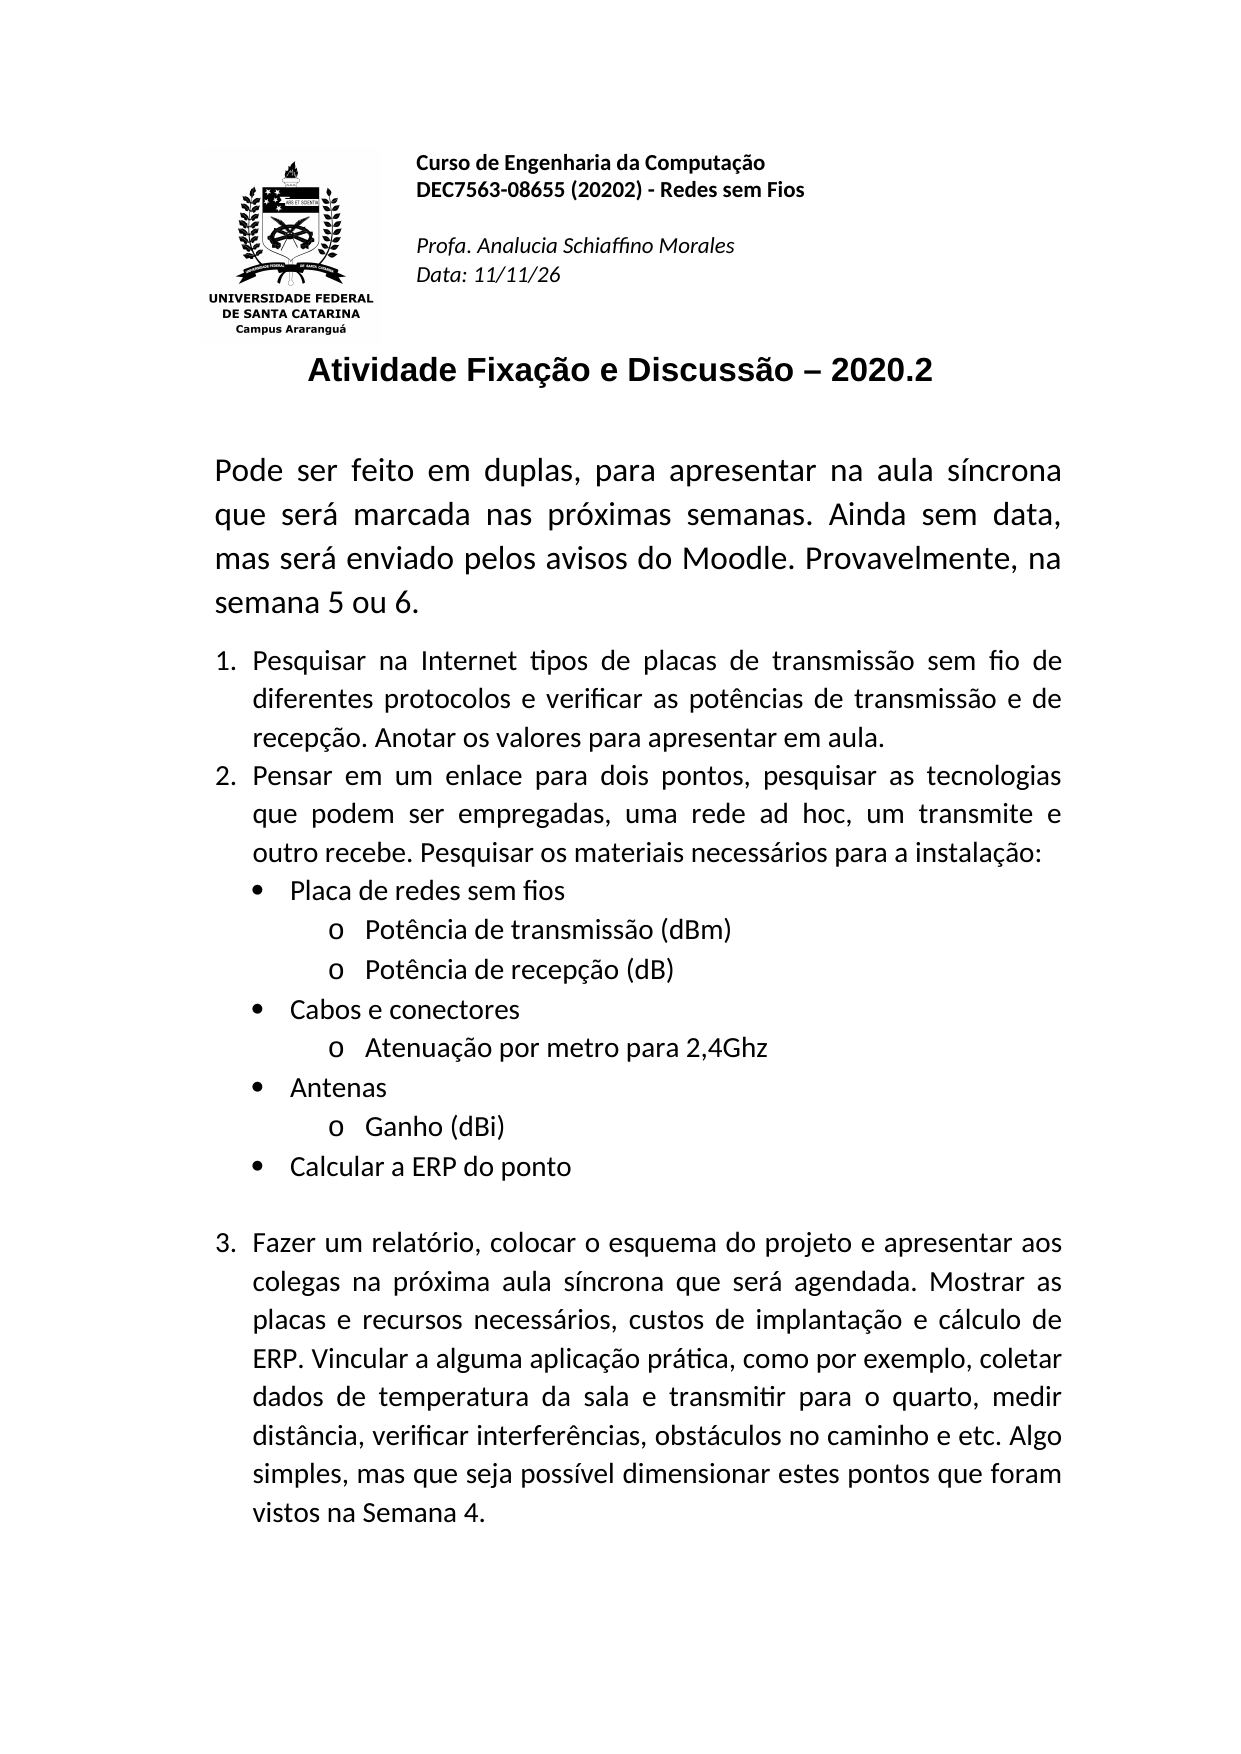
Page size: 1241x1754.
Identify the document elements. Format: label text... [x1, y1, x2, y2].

list Fazer um relatório, colocar o esquema do projeto e apresentar aos colegas na próxima aula síncrona que será agendada. Mostrar as placas e recursos necessários, custos de implantação e cálculo de ERP. Vincular a alguma aplicação prática, como por exemplo, coletar dados de temperatura da sala e transmitir para o quarto, medir distância, verificar interferências, obstáculos no caminho e etc. Algo simples, mas que seja possível dimensionar estes pontos que foram vistos na Semana 4. [215, 1224, 1063, 1529]
list Potência de recepção (dB) [327, 951, 1063, 988]
text Atividade Fixação e Discussão – 2020.2 [177, 350, 1063, 389]
picture [201, 147, 381, 345]
list Pensar em um enlace para dois pontos, pesquisar as tecnologias que podem ser empregadas, uma rede ad hoc, um transmite e outro recebe. Pesquisar os materiais necessários para a instalação: [215, 757, 1063, 869]
list Cabos e conectores [252, 991, 1063, 1026]
list Antenas [252, 1069, 1063, 1105]
list Placa de redes sem fios [252, 872, 1063, 908]
list Potência de transmissão (dBm) [327, 911, 1063, 948]
table_header [177, 148, 405, 350]
text Pode ser feito em duplas, para apresentar na aula síncrona que será marcada nas próximas semanas. Ainda sem data, mas será enviado pelos avisos do Moodle. Provavelmente, na semana 5 ou 6. [214, 449, 1063, 622]
list Atenuação por metro para 2,4Ghz [327, 1029, 1063, 1066]
list Pesquisar na Internet tipos de placas de transmissão sem fio de diferentes protocolos e verificar as potências de transmissão e de recepção. Anotar os valores para apresentar em aula. [215, 642, 1063, 754]
list Ganho (dBi) [327, 1108, 1063, 1145]
table_header Curso de Engenharia da Computação DEC7563-08655 (20202) - Redes sem Fios Profa. Analucia Schiaffino Morales Data: 20/02/21 [405, 148, 1056, 350]
list Calcular a ERP do ponto [252, 1148, 1063, 1183]
